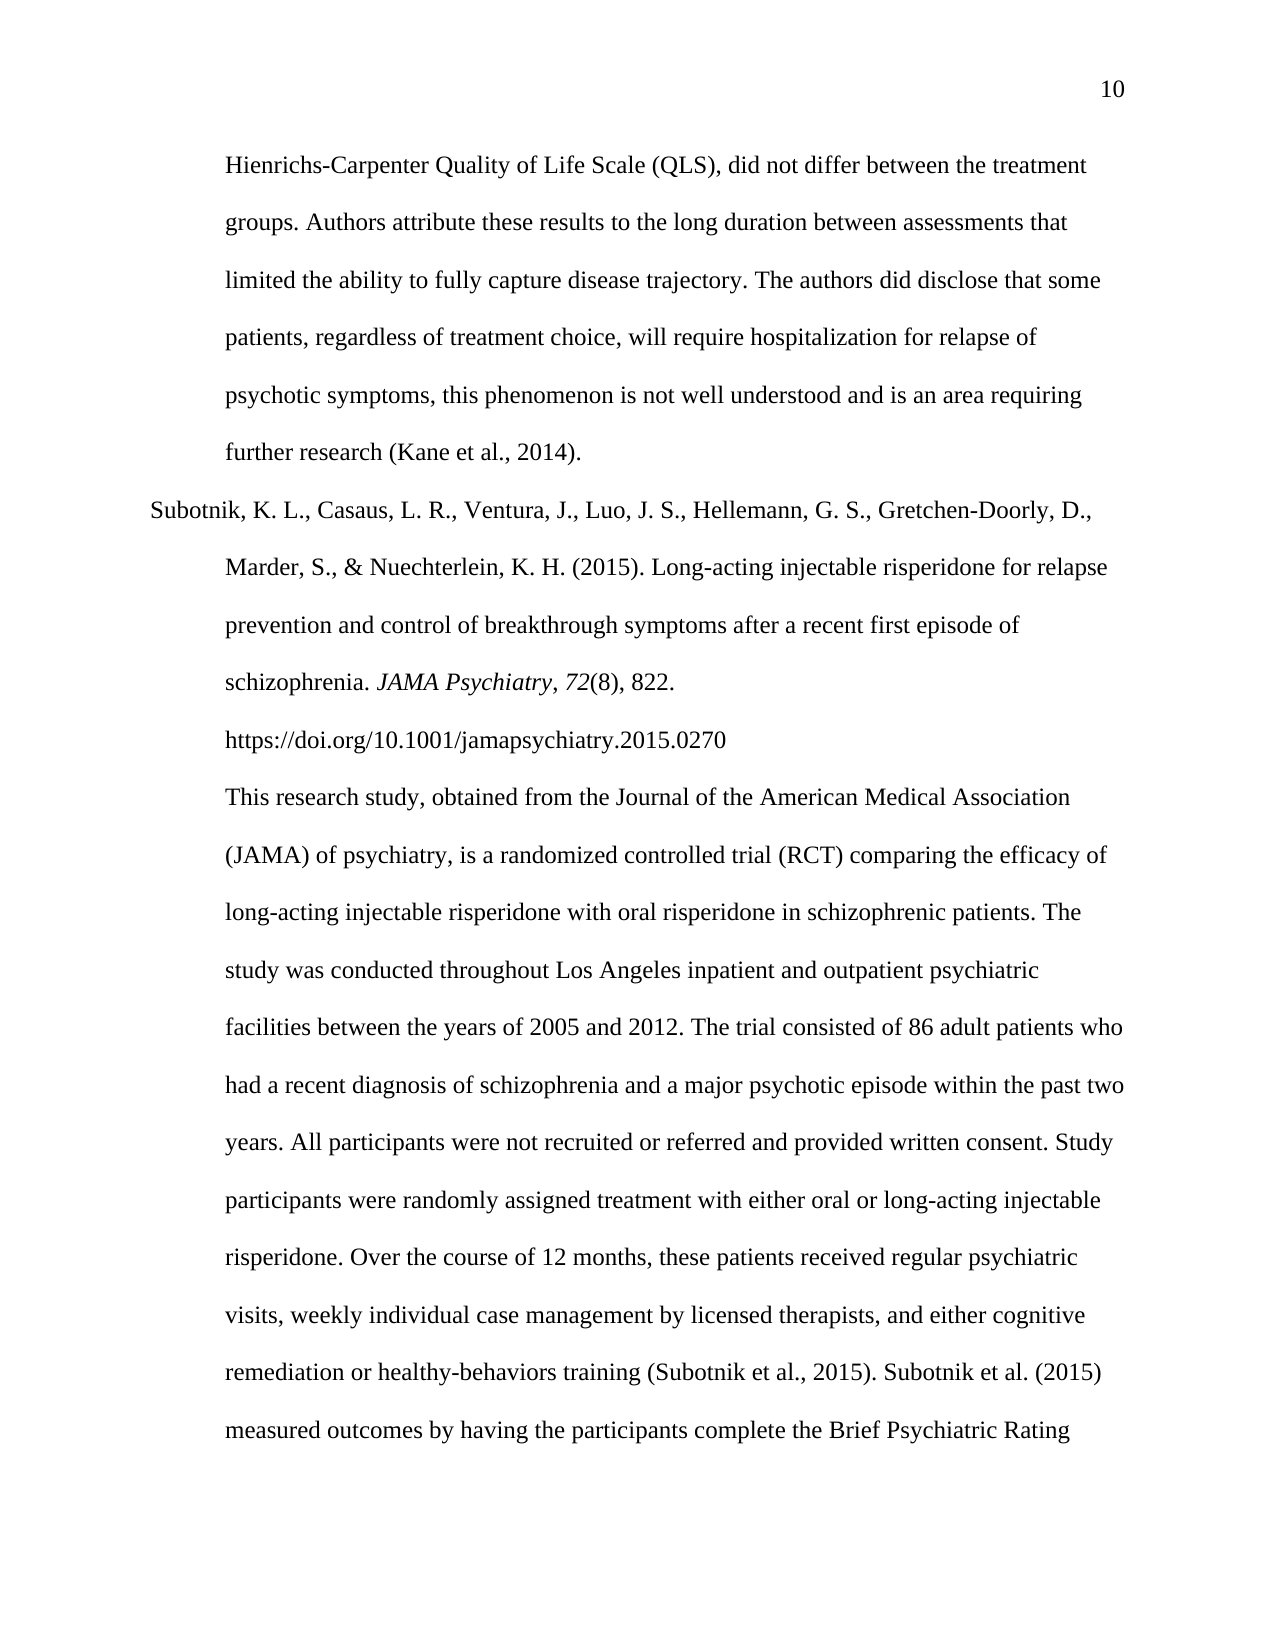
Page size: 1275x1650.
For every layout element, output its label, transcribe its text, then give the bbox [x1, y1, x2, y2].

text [225, 782, 1125, 1444]
text Subotnik, K. L., Casaus, L. R., Ventura, J., Luo, J. S., Hellemann, G. S., Gretchen-Doorly, D., Marder, S., & Nuechterlein, K. H. (2015). Long-acting injectable risperidone for relapse prevention and control of breakthrough symptoms after a recent first episode of schizophrenia. JAMA Psychiatry, 72(8), 822. https://doi.org/10.1001/jamapsychiatry.2015.0270 [150, 495, 1125, 754]
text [225, 150, 1125, 466]
